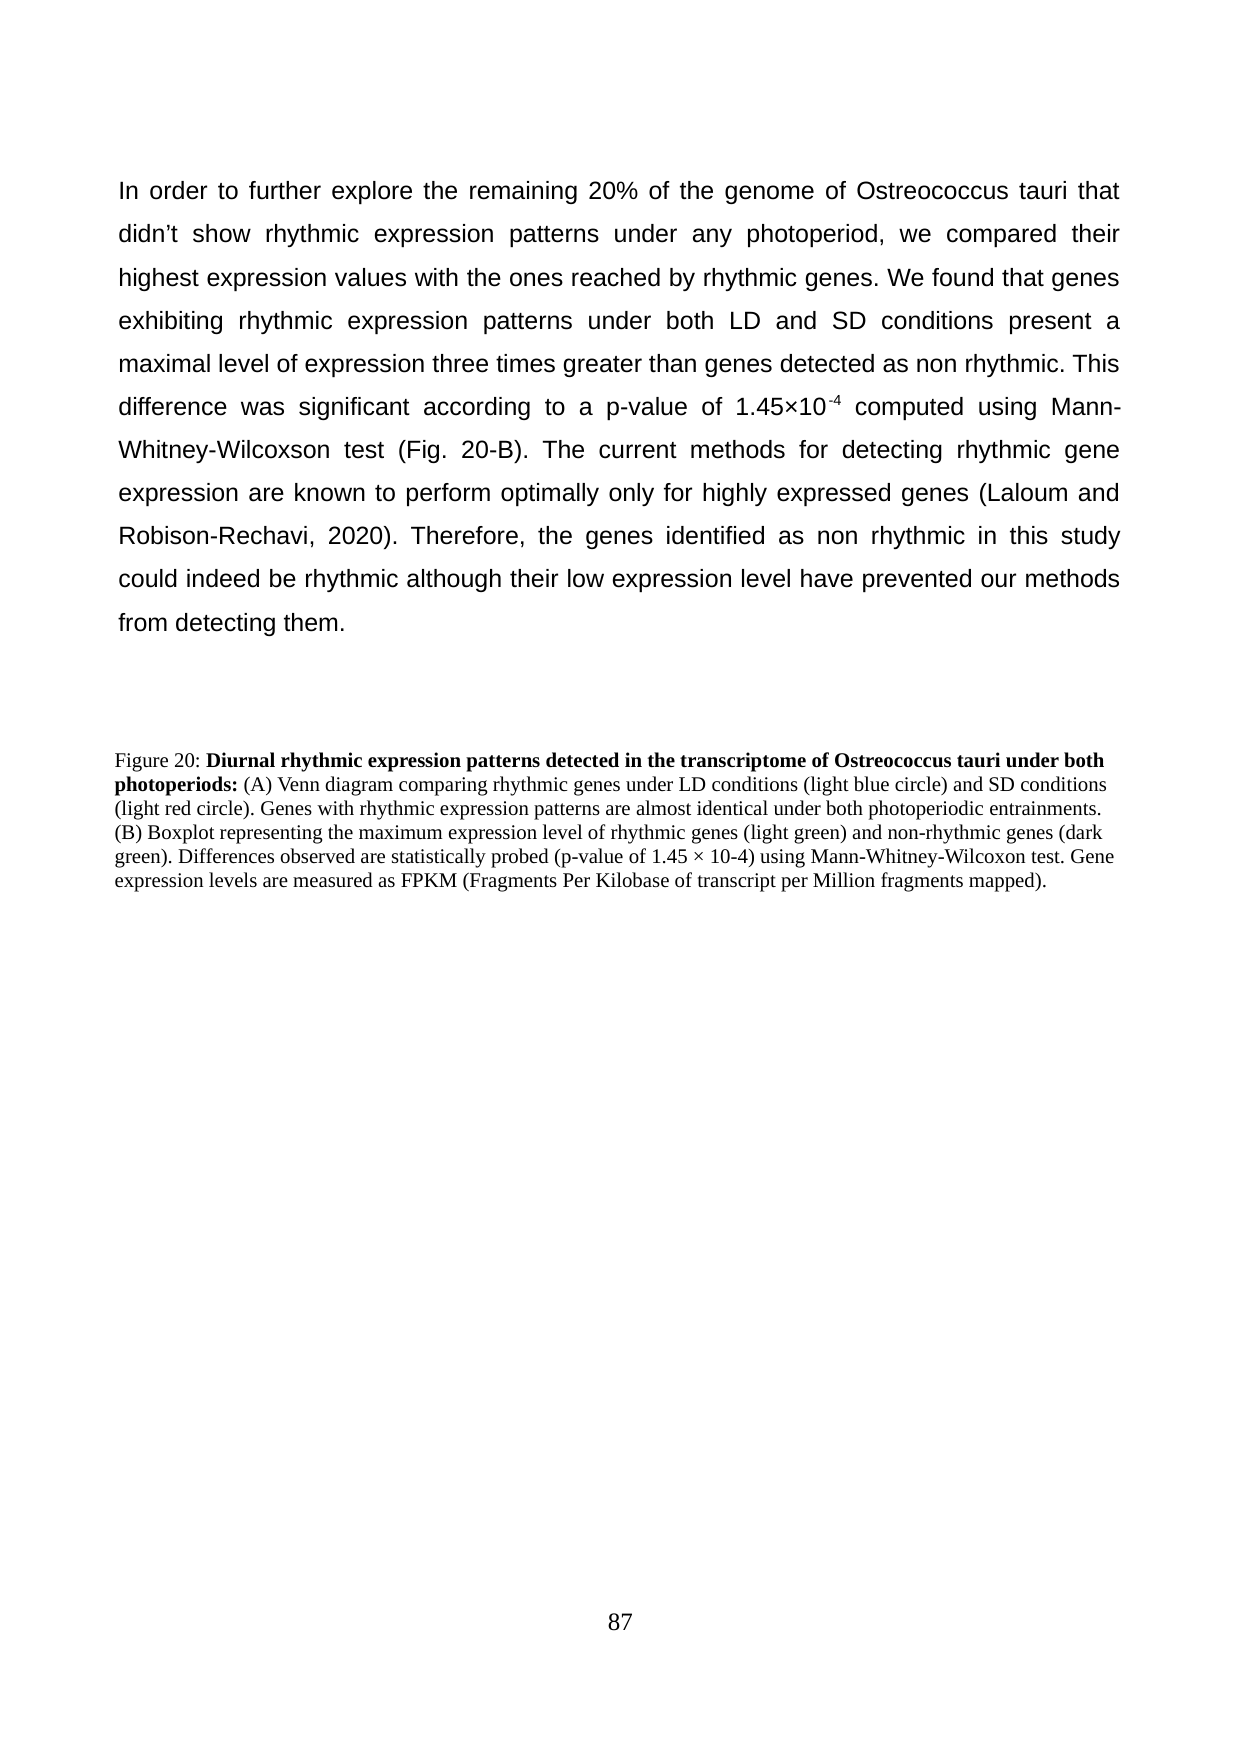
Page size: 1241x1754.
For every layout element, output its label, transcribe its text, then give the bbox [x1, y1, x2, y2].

text In order to further explore the remaining 20% of the genome of Ostreococcus tauri that didn’t show rhythmic expression patterns under any photoperiod, we compared their highest expression values with the ones reached by rhythmic genes. We found that genes exhibiting rhythmic expression patterns under both LD and SD conditions present a maximal level of expression three times greater than genes detected as non rhythmic. This difference was significant according to a p-value of 1.45×10-4 computed using Mann-Whitney-Wilcoxson test (Fig. 20-B). The current methods for detecting rhythmic gene expression are known to perform optimally only for highly expressed genes (Laloum and Robison-Rechavi, 2020). Therefore, the genes identified as non rhythmic in this study could indeed be rhythmic although their low expression level have prevented our methods from detecting them. [118, 176, 1122, 636]
